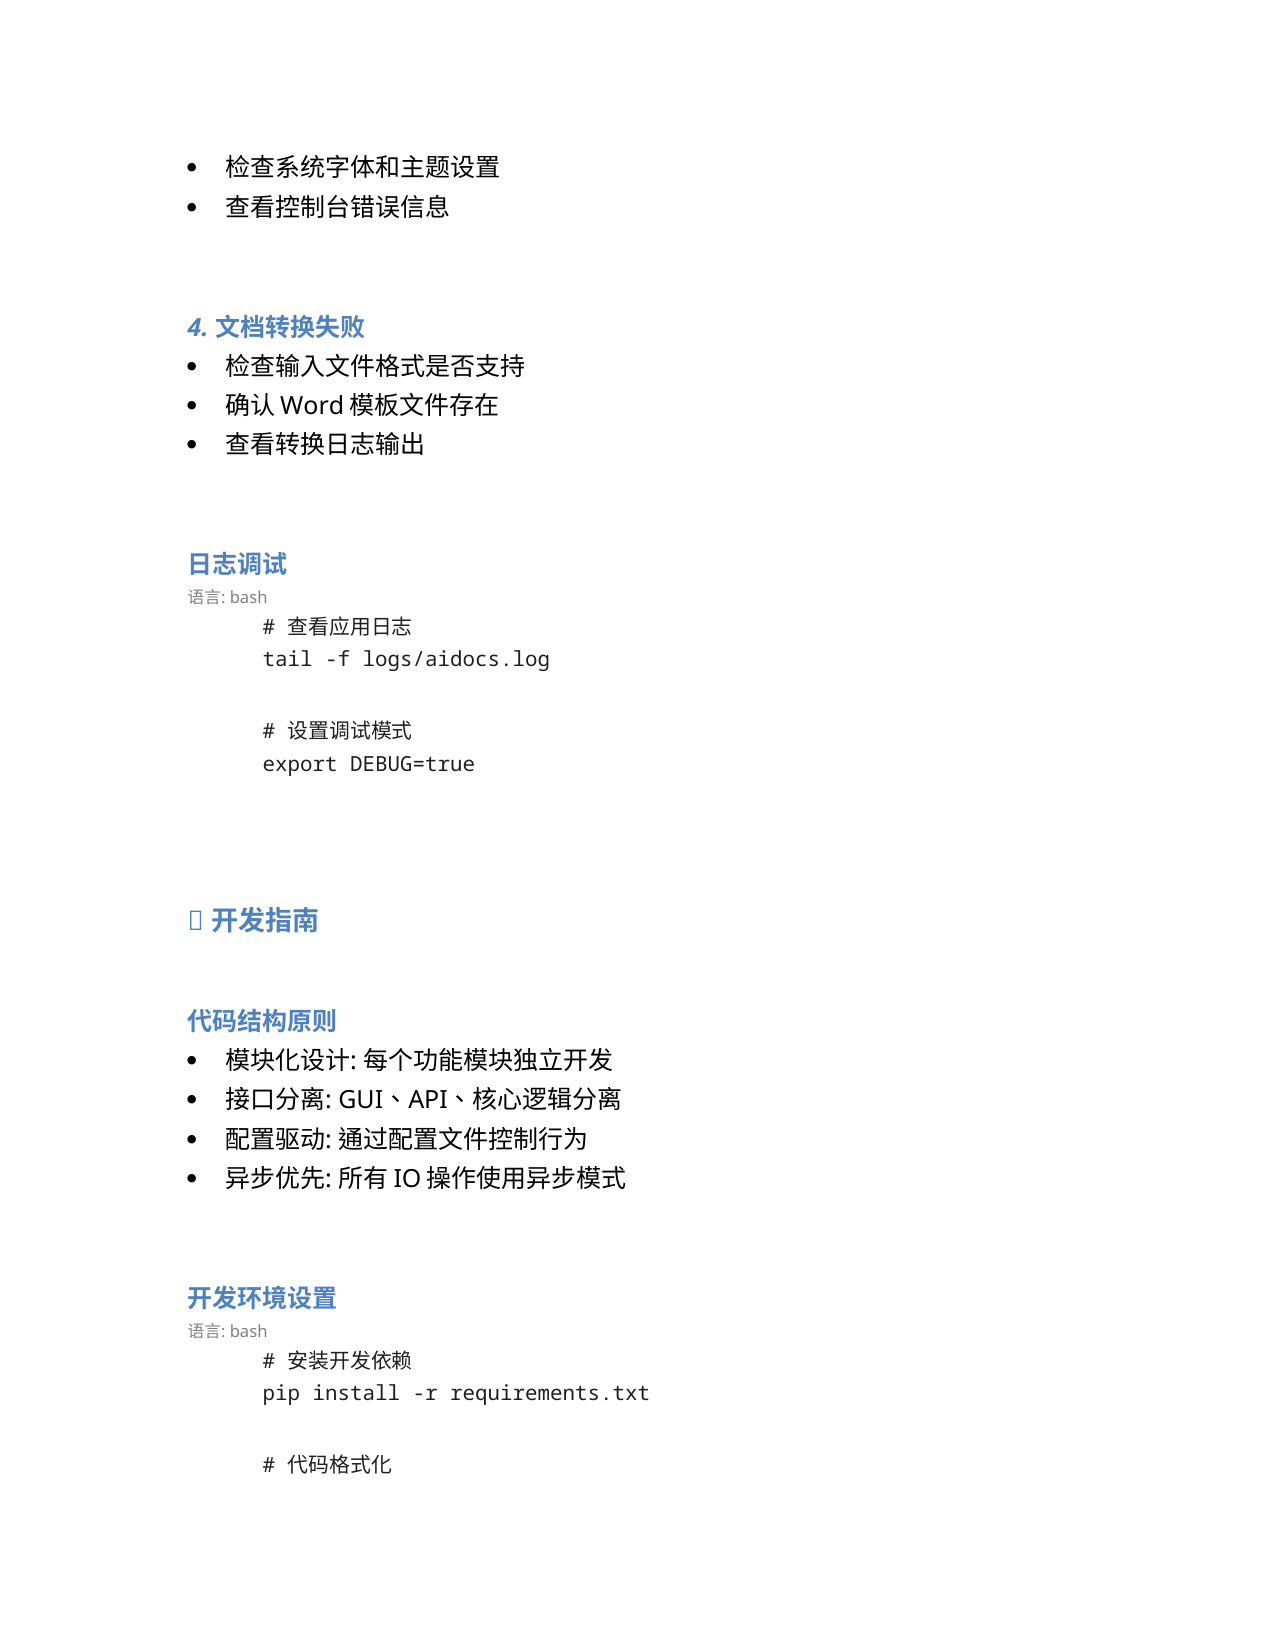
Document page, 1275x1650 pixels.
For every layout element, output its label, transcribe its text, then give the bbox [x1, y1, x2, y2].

text tail -f logs/aidocs.log [262, 644, 1087, 673]
list 模块化设计: 每个功能模块独立开发 [187, 1043, 1087, 1077]
list 查看控制台错误信息 [187, 189, 1087, 223]
text export DEBUG=true [262, 749, 1087, 777]
text # 安装开发依赖 [262, 1346, 1087, 1374]
list 异步优先: 所有IO操作使用异步模式 [187, 1161, 1087, 1194]
subtitle 4. 文档转换失败 [187, 309, 1087, 343]
text # 查看应用日志 [262, 612, 1087, 640]
text pip install -r requirements.txt [262, 1378, 1087, 1407]
text 语言: bash [187, 586, 1087, 608]
list 确认Word模板文件存在 [187, 387, 1087, 422]
list 检查系统字体和主题设置 [187, 150, 1087, 184]
text 语言: bash [187, 1320, 1087, 1342]
subtitle 开发环境设置 [187, 1281, 1087, 1314]
text # 设置调试模式 [262, 716, 1087, 745]
subtitle 代码结构原则 [187, 1004, 1087, 1038]
subtitle 👥 开发指南 [187, 901, 1087, 938]
list 配置驱动: 通过配置文件控制行为 [187, 1121, 1087, 1155]
list 检查输入文件格式是否支持 [187, 348, 1087, 382]
text # 代码格式化 [262, 1450, 1087, 1478]
list 查看转换日志输出 [187, 427, 1087, 461]
list 接口分离: GUI、API、核心逻辑分离 [187, 1082, 1087, 1116]
subtitle 日志调试 [187, 547, 1087, 581]
